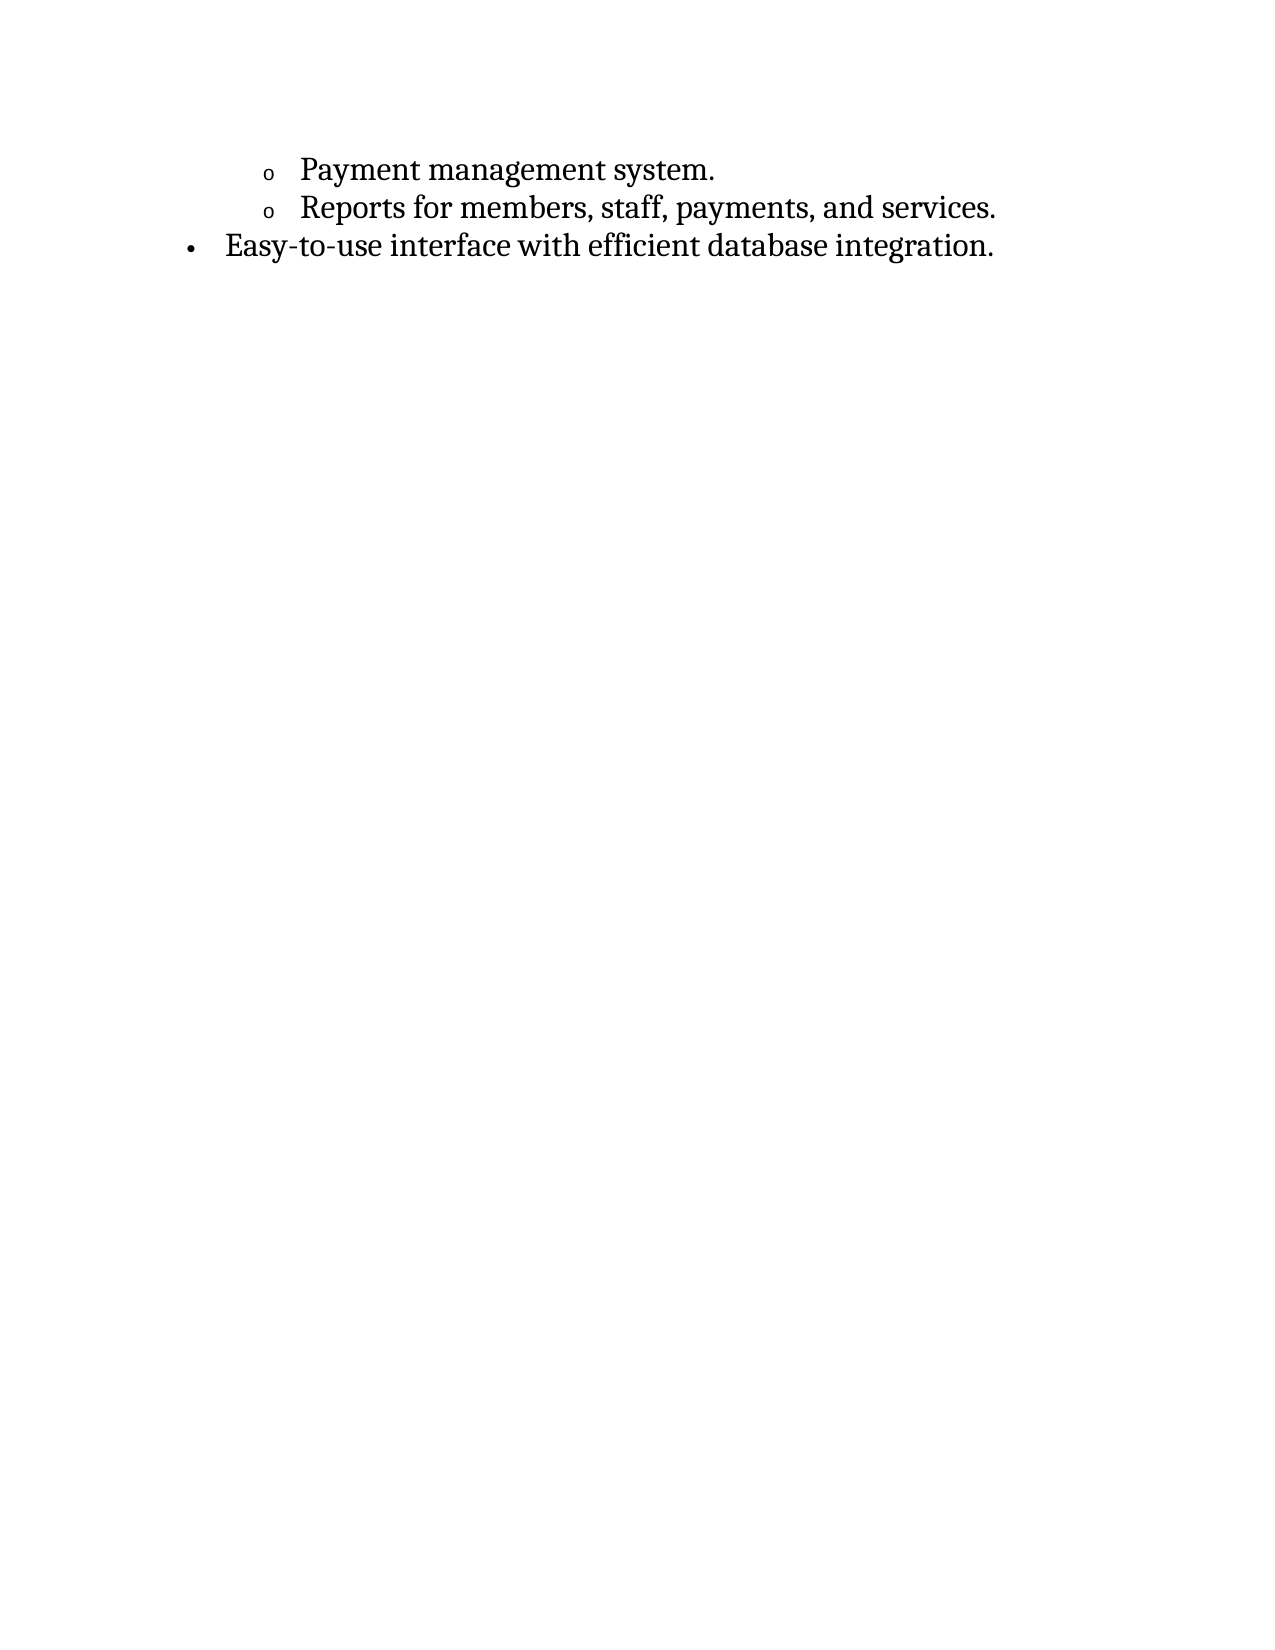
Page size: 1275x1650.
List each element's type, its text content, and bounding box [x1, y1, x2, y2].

list Easy-to-use interface with efficient database integration. [187, 227, 1125, 265]
list Payment management system. [262, 150, 1125, 188]
list Reports for members, staff, payments, and services. [262, 188, 1125, 227]
